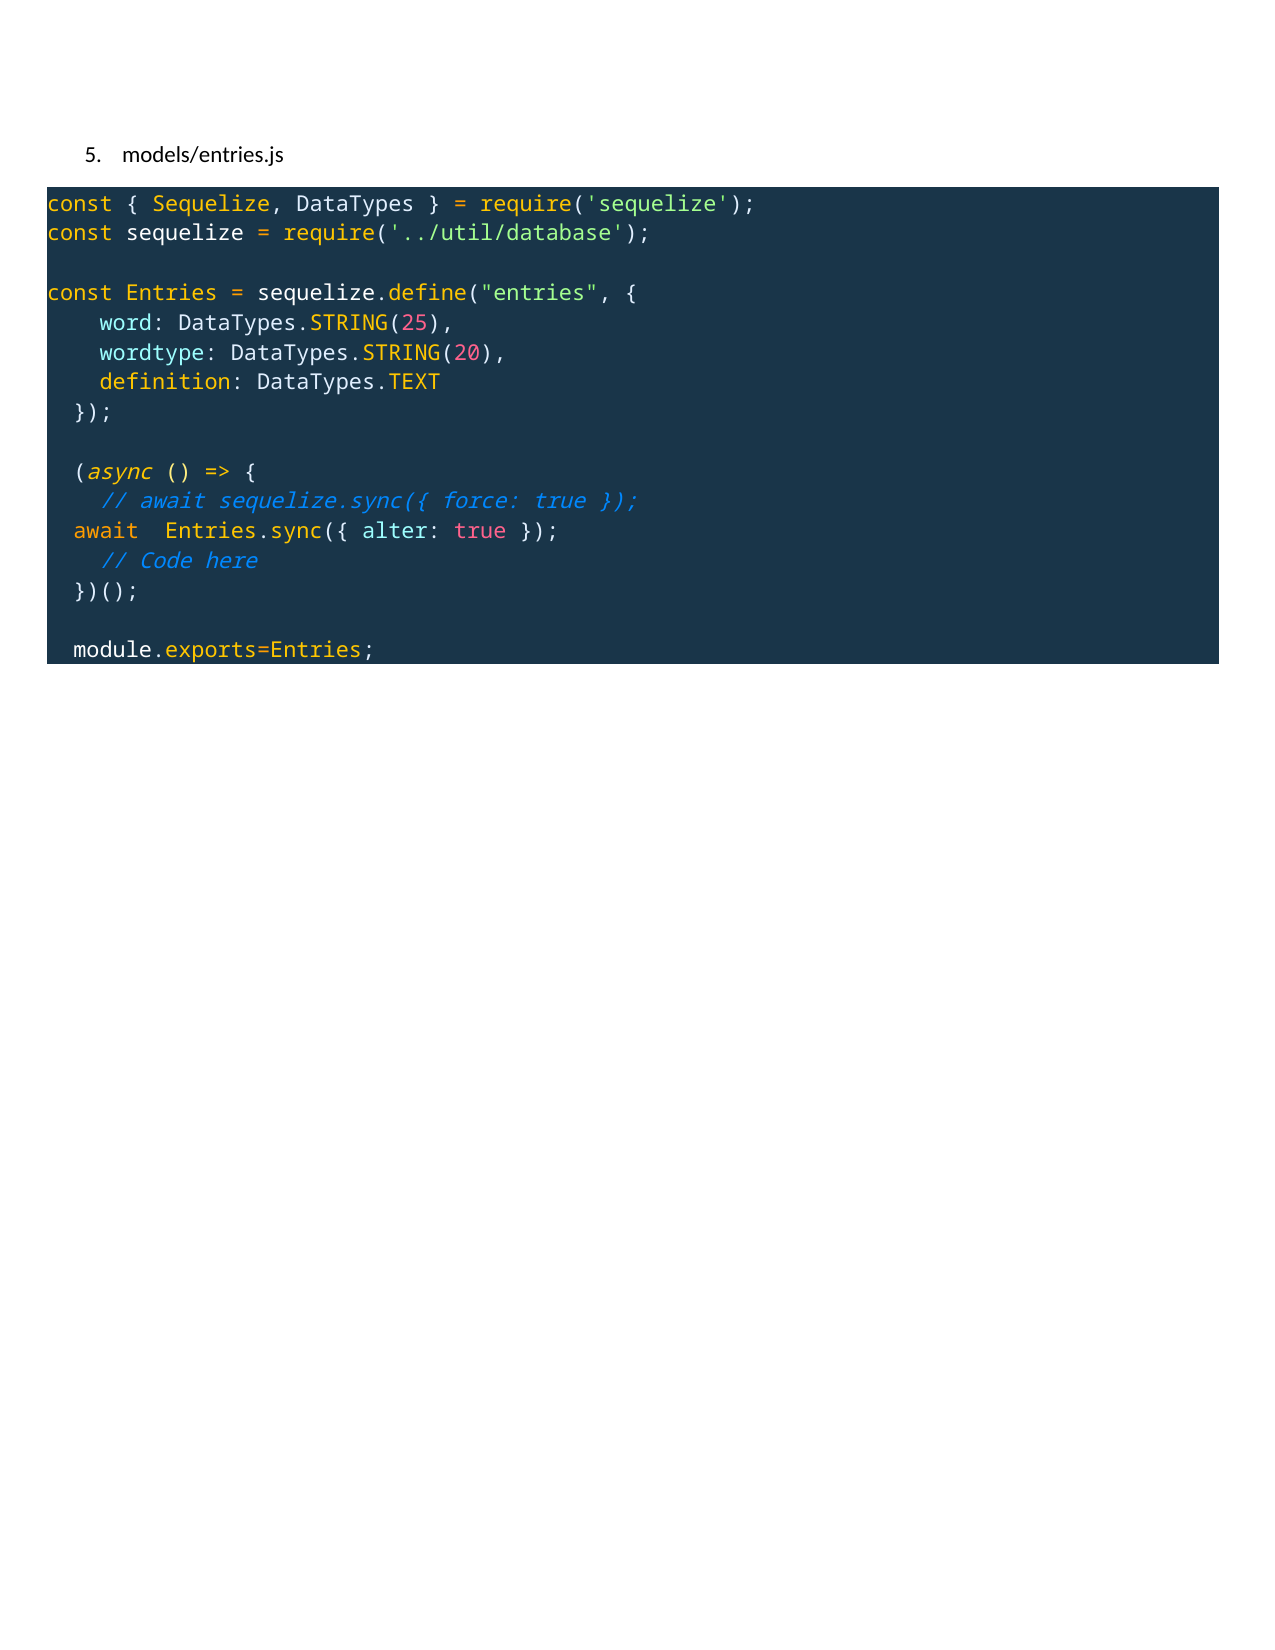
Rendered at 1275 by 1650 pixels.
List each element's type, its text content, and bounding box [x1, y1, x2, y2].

text await Entries.sync({ alter: true }); [47, 515, 1219, 545]
text definition: DataTypes.TEXT [47, 366, 1219, 396]
text const Entries = sequelize.define("entries", { [47, 277, 1219, 307]
text (async () => { [47, 456, 1219, 485]
text word: DataTypes.STRING(25), [47, 307, 1219, 336]
text // Code here [47, 545, 1219, 575]
text })(); [47, 575, 1219, 604]
text wordtype: DataTypes.STRING(20), [47, 336, 1219, 366]
text }); [47, 396, 1219, 426]
text module.exports=Entries; [47, 634, 1219, 664]
text // await sequelize.sync({ force: true }); [47, 485, 1219, 515]
list models/entries.js [84, 141, 1219, 169]
text const { Sequelize, DataTypes } = require('sequelize'); [47, 187, 1219, 217]
text const sequelize = require('../util/database'); [47, 217, 1219, 247]
